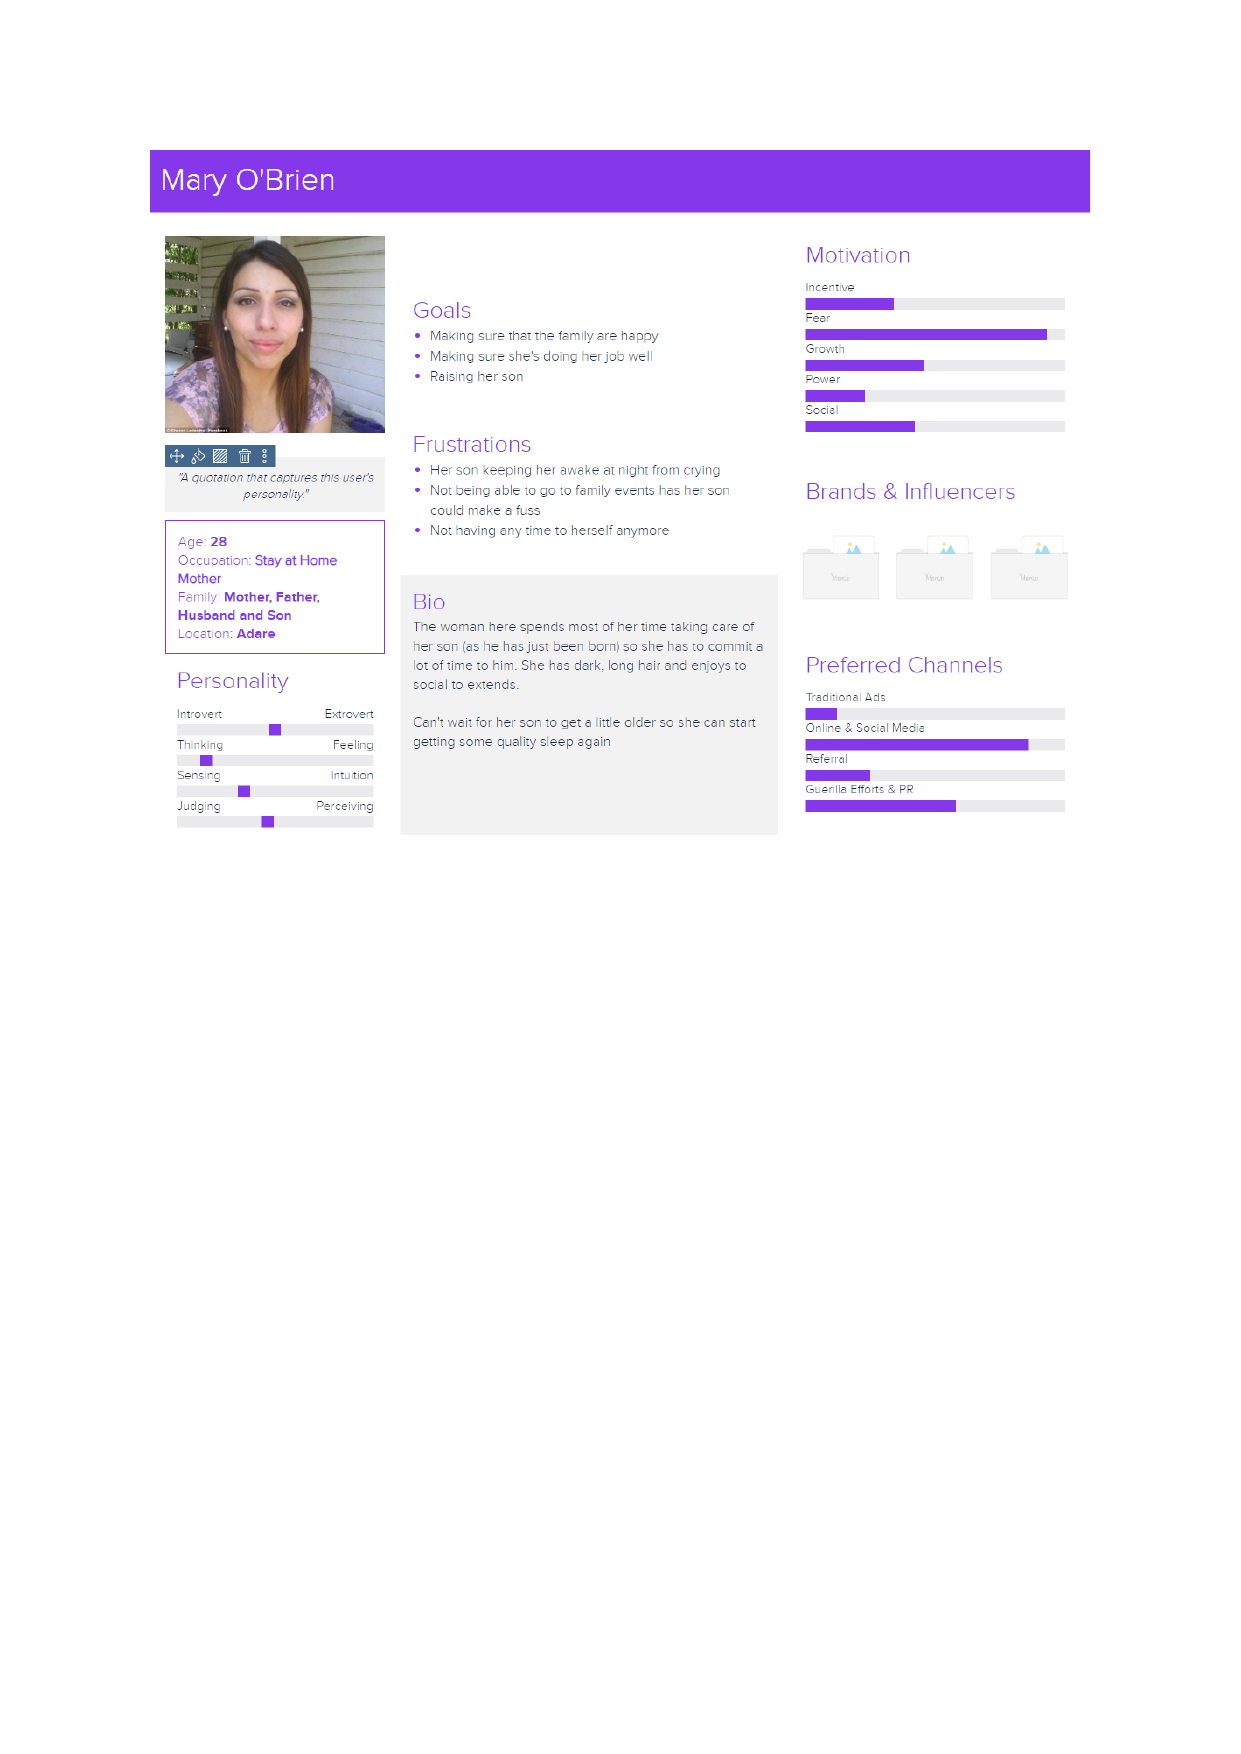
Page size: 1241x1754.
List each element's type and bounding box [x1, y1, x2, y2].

picture [150, 150, 1091, 835]
